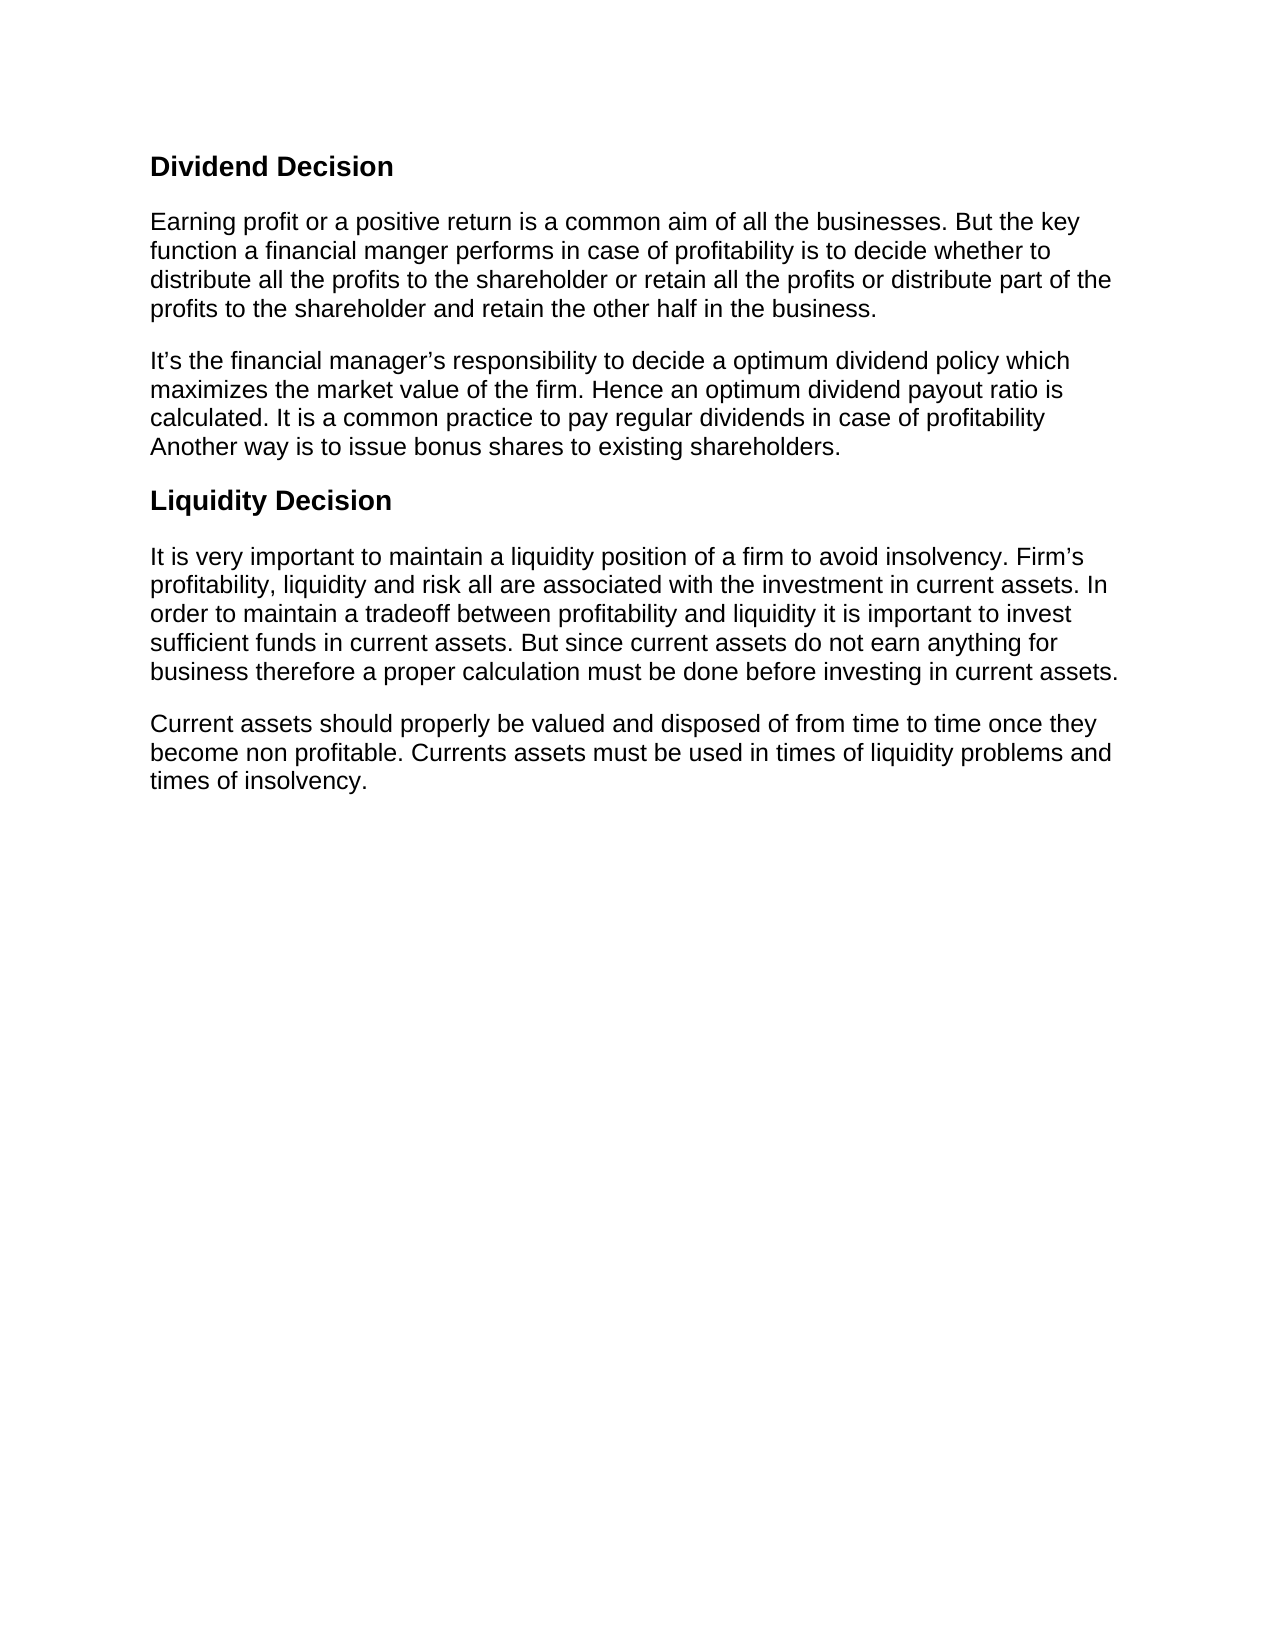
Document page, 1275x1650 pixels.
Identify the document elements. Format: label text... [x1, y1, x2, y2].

text Earning profit or a positive return is a common aim of all the businesses. But the key function a financial manger performs in case of profitability is to decide whether to distribute all the profits to the shareholder or retain all the profits or distribute part of the profits to the shareholder and retain the other half in the business. [150, 207, 1125, 322]
text It is very important to maintain a liquidity position of a firm to avoid insolvency. Firm’s profitability, liquidity and risk all are associated with the investment in current assets. In order to maintain a tradeoff between profitability and liquidity it is important to invest sufficient funds in current assets. But since current assets do not earn anything for business therefore a proper calculation must be done before investing in current assets. [150, 542, 1125, 685]
text Dividend Decision [150, 150, 1125, 182]
text Liquidity Decision [150, 484, 1125, 517]
text Current assets should properly be valued and disposed of from time to time once they become non profitable. Currents assets must be used in times of liquidity problems and times of insolvency. [150, 709, 1125, 795]
text It’s the financial manager’s responsibility to decide a optimum dividend policy which maximizes the market value of the firm. Hence an optimum dividend payout ratio is calculated. It is a common practice to pay regular dividends in case of profitability Another way is to issue bonus shares to existing shareholders. [150, 346, 1125, 461]
